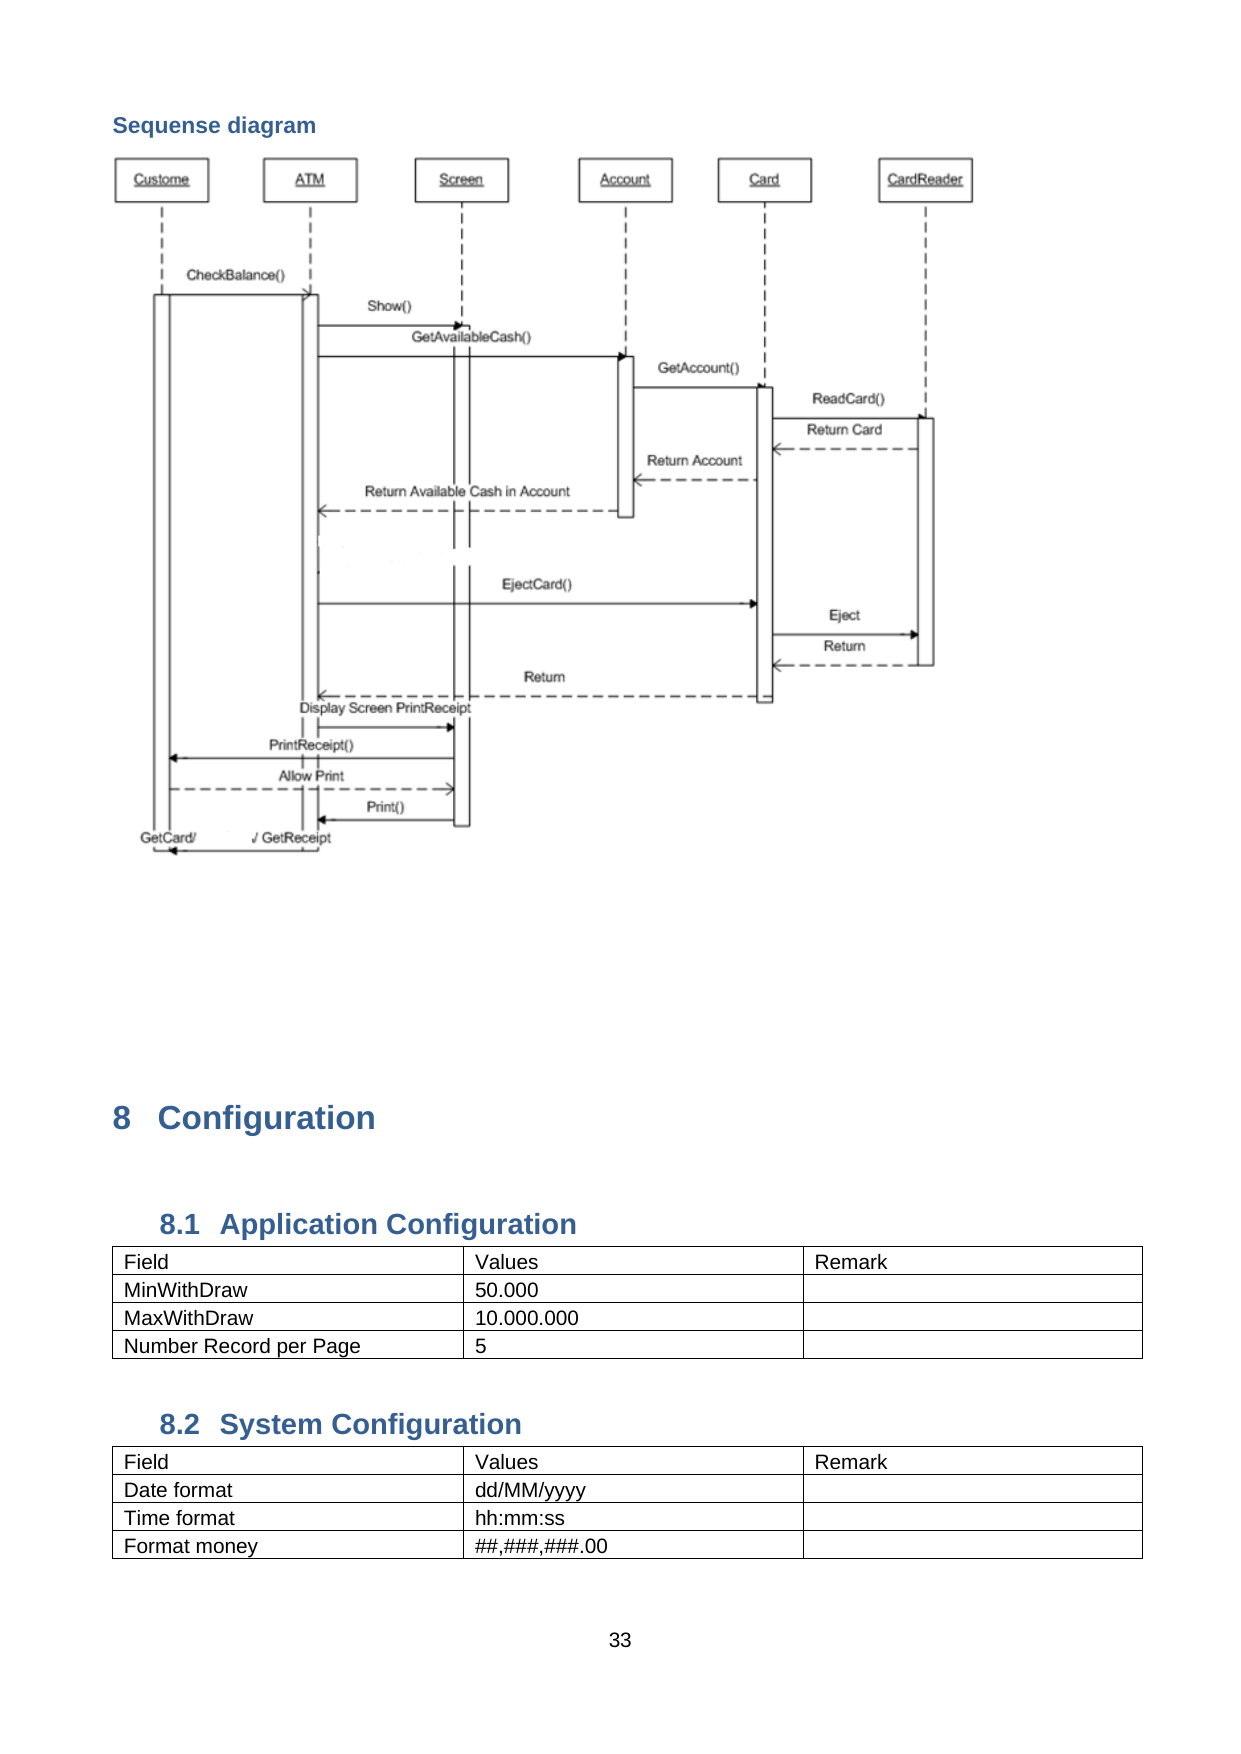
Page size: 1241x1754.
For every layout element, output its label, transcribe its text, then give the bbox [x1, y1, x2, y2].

table_cell [804, 1503, 1142, 1530]
table_header Remark [804, 1447, 1142, 1474]
subtitle Configuration [112, 1098, 1128, 1181]
table_cell ##,###,###.00 [464, 1531, 803, 1558]
table_cell [804, 1531, 1142, 1558]
table_header Values [464, 1447, 803, 1474]
table_cell [804, 1303, 1142, 1330]
table_cell Number Record per Page [113, 1331, 463, 1358]
table_cell [804, 1475, 1142, 1502]
table_header Field [113, 1247, 463, 1274]
table_cell MinWithDraw [113, 1275, 463, 1302]
table_cell [804, 1331, 1142, 1358]
table_cell dd/MM/yyyy [464, 1475, 803, 1502]
table_cell Time format [113, 1503, 463, 1530]
subtitle System Configuration [159, 1407, 1128, 1441]
table_header Values [464, 1247, 803, 1274]
subtitle Application Configuration [159, 1207, 1128, 1241]
table_header Remark [804, 1247, 1142, 1274]
table_cell Format money [113, 1531, 463, 1558]
table_cell [804, 1275, 1142, 1302]
picture [112, 155, 1128, 967]
table_cell MaxWithDraw [113, 1303, 463, 1330]
table_header Field [113, 1447, 463, 1474]
subtitle Sequense diagram [112, 112, 1128, 139]
table_cell 5 [464, 1331, 803, 1358]
table_cell hh:mm:ss [464, 1503, 803, 1530]
table_cell Date format [113, 1475, 463, 1502]
table_cell 50.000 [464, 1275, 803, 1302]
table_cell 10.000.000 [464, 1303, 803, 1330]
